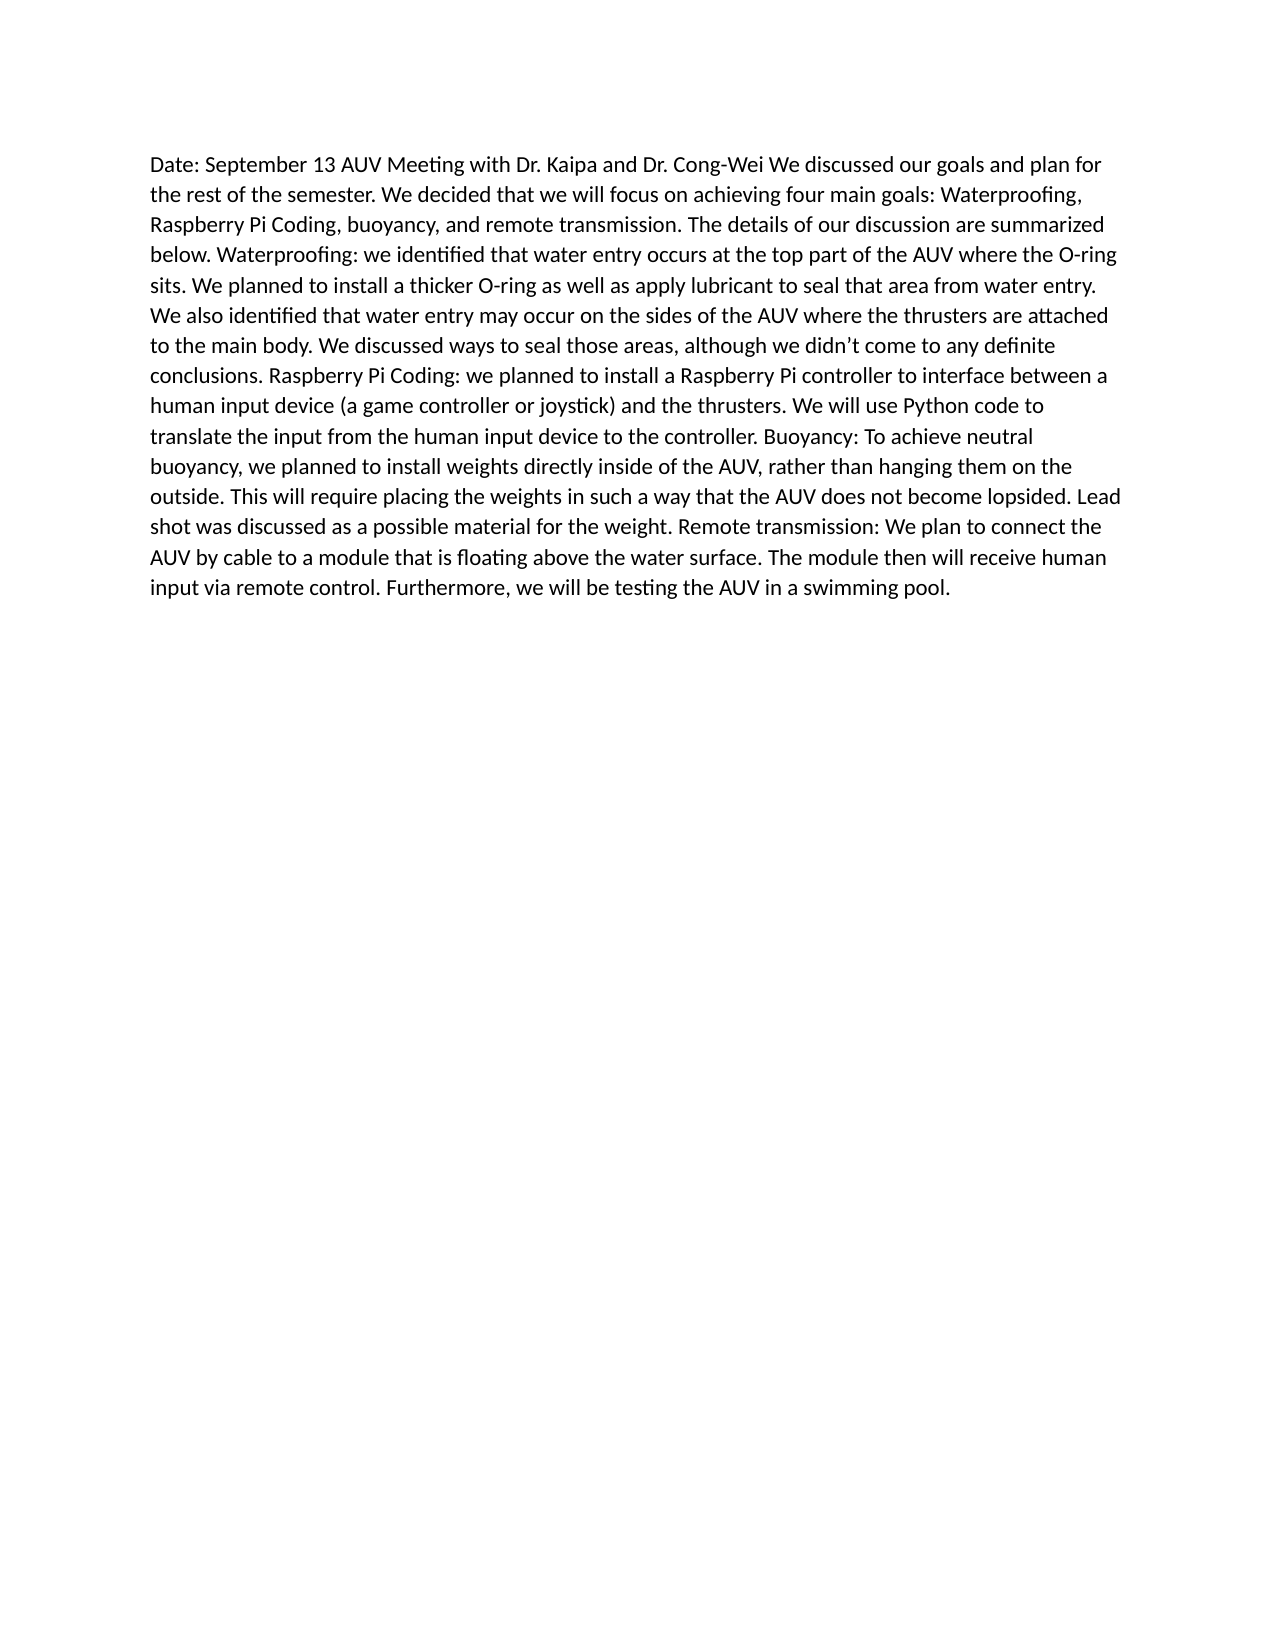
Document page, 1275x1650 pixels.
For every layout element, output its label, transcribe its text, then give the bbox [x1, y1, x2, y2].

text Date: September 13 AUV Meeting with Dr. Kaipa and Dr. Cong-Wei We discussed our goals and plan for the rest of the semester. We decided that we will focus on achieving four main goals: Waterproofing, Raspberry Pi Coding, buoyancy, and remote transmission. The details of our discussion are summarized below. Waterproofing: we identified that water entry occurs at the top part of the AUV where the O-ring sits. We planned to install a thicker O-ring as well as apply lubricant to seal that area from water entry. We also identified that water entry may occur on the sides of the AUV where the thrusters are attached to the main body. We discussed ways to seal those areas, although we didn’t come to any definite conclusions. Raspberry Pi Coding: we planned to install a Raspberry Pi controller to interface between a human input device (a game controller or joystick) and the thrusters. We will use Python code to translate the input from the human input device to the controller. Buoyancy: To achieve neutral buoyancy, we planned to install weights directly inside of the AUV, rather than hanging them on the outside. This will require placing the weights in such a way that the AUV does not become lopsided. Lead shot was discussed as a possible material for the weight. Remote transmission: We plan to connect the AUV by cable to a module that is floating above the water surface. The module then will receive human input via remote control. Furthermore, we will be testing the AUV in a swimming pool. [150, 150, 1125, 601]
